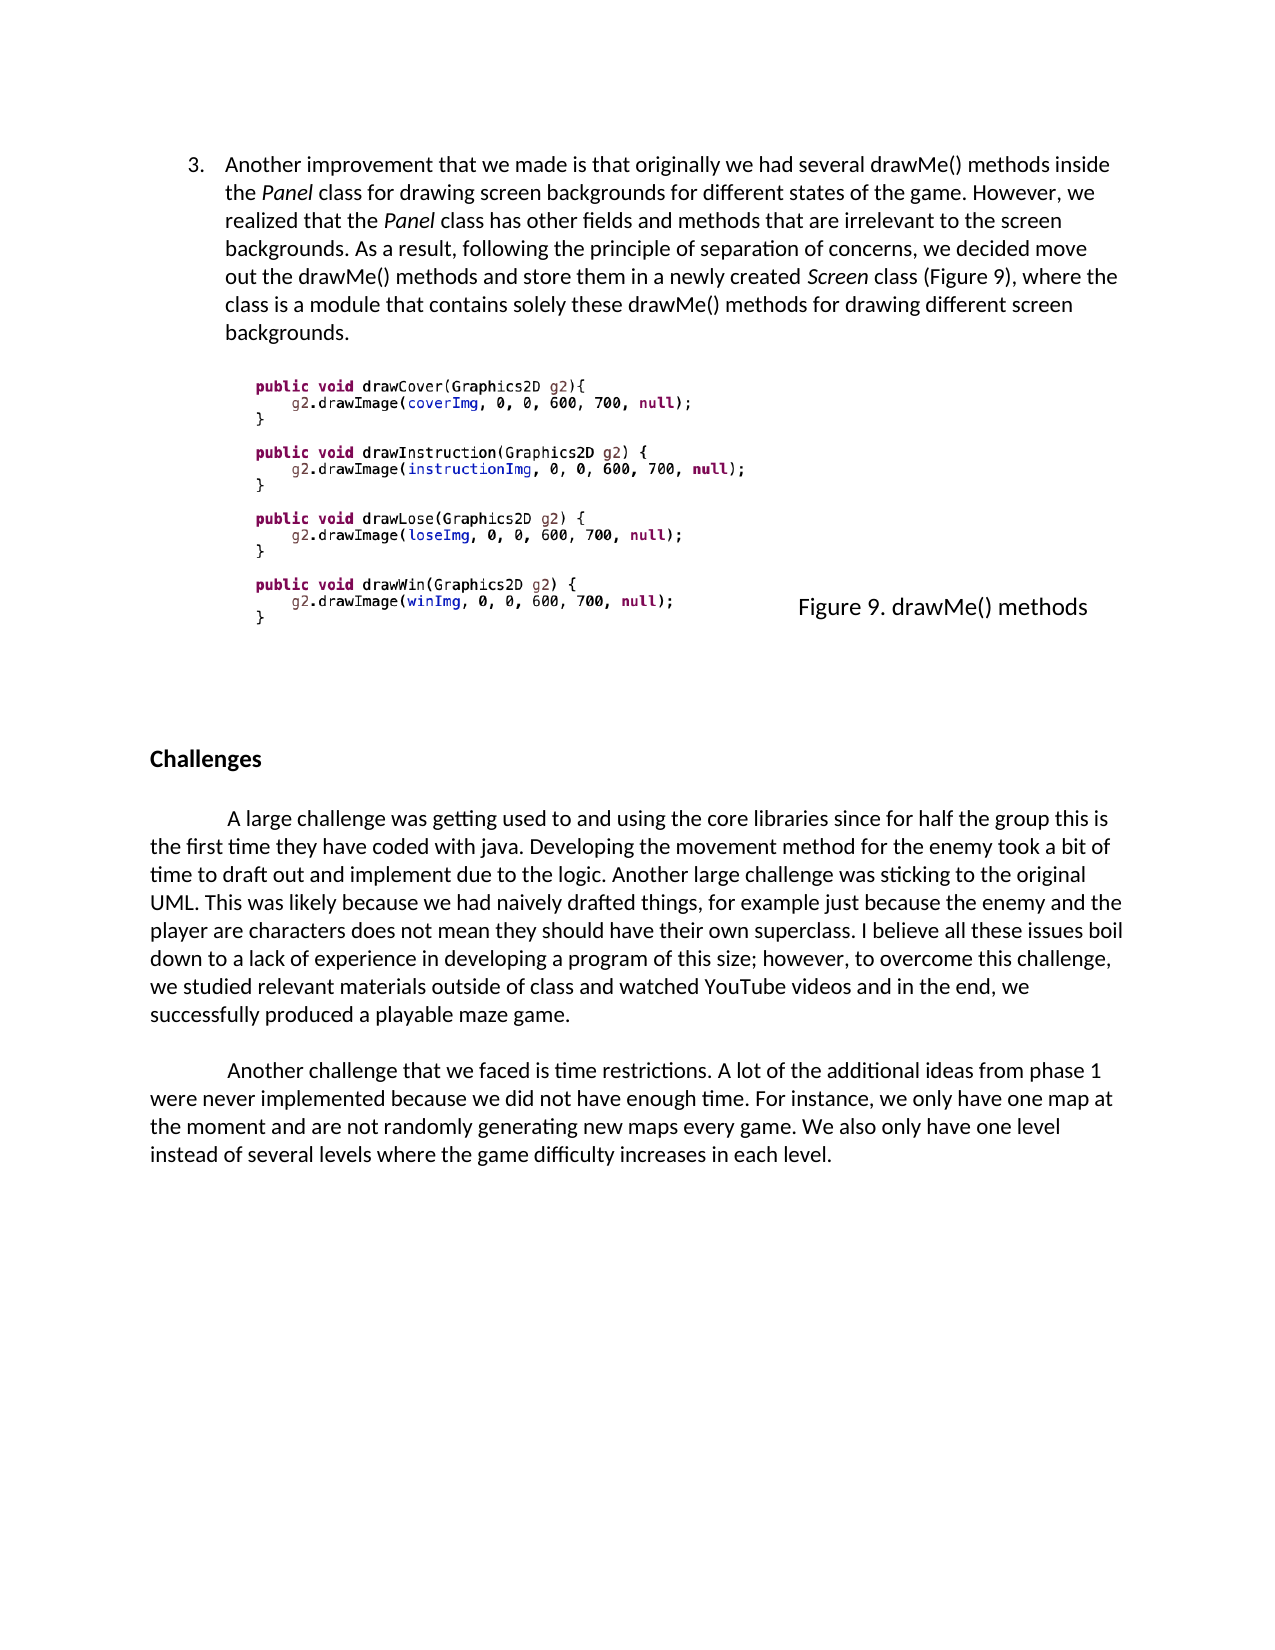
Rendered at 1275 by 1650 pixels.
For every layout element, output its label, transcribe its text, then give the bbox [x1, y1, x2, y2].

picture [233, 368, 766, 634]
text Challenges [150, 743, 1125, 773]
text Another challenge that we faced is time restrictions. A lot of the additional ideas from phase 1 were never implemented because we did not have enough time. For instance, we only have one map at the moment and are not randomly generating new maps every game. We also only have one level instead of several levels where the game difficulty increases in each level. [150, 1056, 1125, 1168]
list Another improvement that we made is that originally we had several drawMe() methods inside the Panel class for drawing screen backgrounds for different states of the game. However, we realized that the Panel class has other fields and methods that are irrelevant to the screen backgrounds. As a result, following the principle of separation of concerns, we decided move out the drawMe() methods and store them in a newly created Screen class (Figure 9), where the class is a module that contains solely these drawMe() methods for drawing different screen backgrounds. [187, 150, 1125, 346]
text A large challenge was getting used to and using the core libraries since for half the group this is the first time they have coded with java. Developing the movement method for the enemy took a bit of time to draft out and implement due to the logic. Another large challenge was sticking to the original UML. This was likely because we had naively drafted things, for example just because the enemy and the player are characters does not mean they should have their own superclass. I believe all these issues boil down to a lack of experience in developing a program of this size; however, to overcome this challenge, we studied relevant materials outside of class and watched YouTube videos and in the end, we successfully produced a playable maze game. [150, 804, 1125, 1028]
